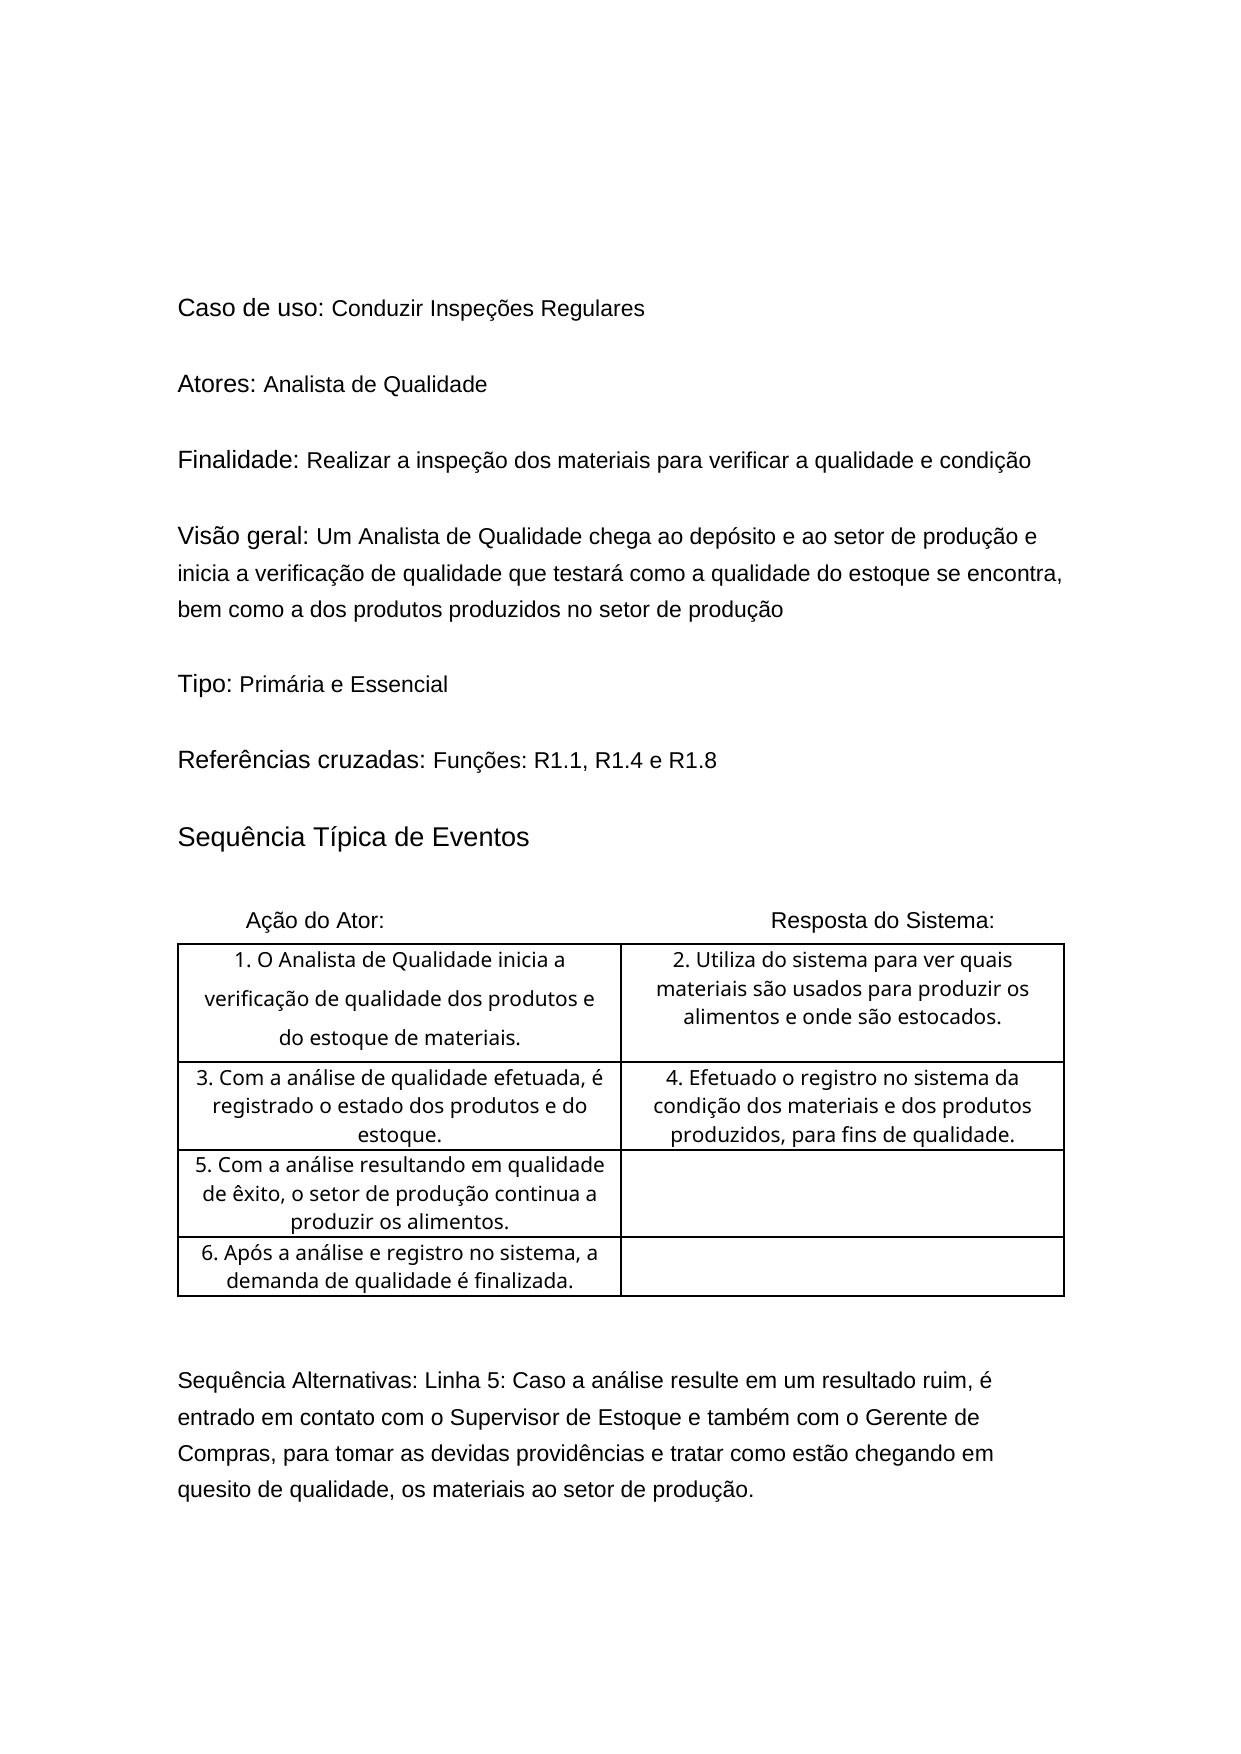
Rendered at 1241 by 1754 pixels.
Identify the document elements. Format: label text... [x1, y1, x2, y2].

table_cell 5. Com a análise resultando em qualidade de êxito, o setor de produção continua a produzir os alimentos. [179, 1151, 620, 1236]
table_header 1. O Analista de Qualidade inicia a verificação de qualidade dos produtos e do estoque de materiais. [179, 945, 620, 1061]
table_cell [622, 1238, 1063, 1295]
table_header 2. Utiliza do sistema para ver quais materiais são usados para produzir os alimentos e onde são estocados. [622, 945, 1063, 1061]
text Sequência Típica de Eventos [177, 821, 1063, 852]
table_cell 4. Efetuado o registro no sistema da condição dos materiais e dos produtos produzidos, para fins de qualidade. [622, 1063, 1063, 1148]
text Referências cruzadas: Funções: R1.1, R1.4 e R1.8 [177, 744, 1063, 773]
table_cell 3. Com a análise de qualidade efetuada, é registrado o estado dos produtos e do estoque. [179, 1063, 620, 1148]
text Atores: Analista de Qualidade [177, 369, 1063, 398]
table_cell [622, 1151, 1063, 1236]
text Finalidade: Realizar a inspeção dos materiais para verificar a qualidade e condição [177, 445, 1063, 474]
text Tipo: Primária e Essencial [177, 669, 1063, 697]
text Ação do Ator: Resposta do Sistema: [177, 907, 1063, 933]
text Caso de uso: Conduzir Inspeções Regulares [177, 293, 1063, 322]
table_cell 6. Após a análise e registro no sistema, a demanda de qualidade é finalizada. [179, 1238, 620, 1295]
